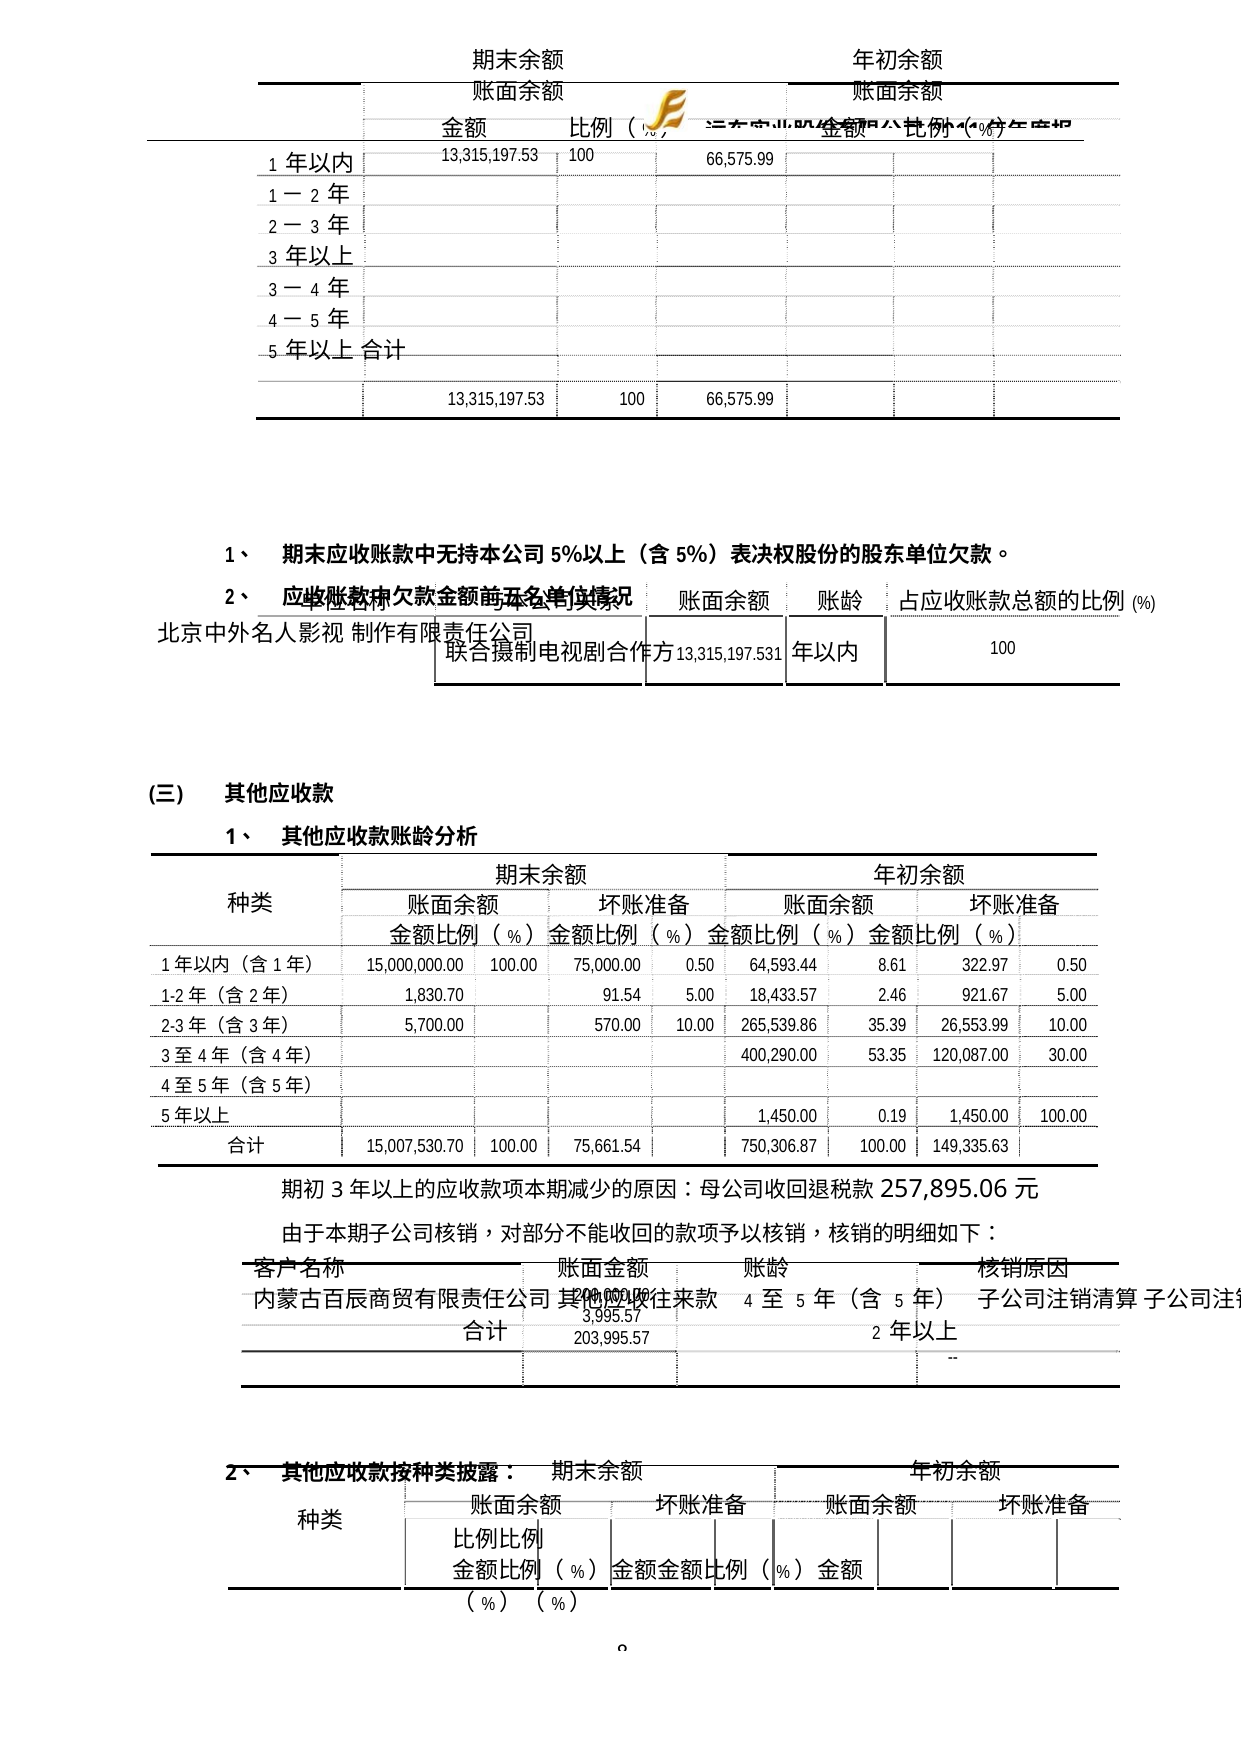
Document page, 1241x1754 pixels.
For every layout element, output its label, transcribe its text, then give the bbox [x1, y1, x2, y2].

picture [328, 1296, 339, 1300]
subtitle 2、 其他应收款按种类披露： [225, 1457, 1095, 1487]
picture [401, 1487, 1122, 1590]
picture [1072, 1291, 1084, 1299]
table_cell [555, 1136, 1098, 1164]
picture [510, 87, 514, 98]
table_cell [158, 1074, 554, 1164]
picture [863, 1501, 867, 1512]
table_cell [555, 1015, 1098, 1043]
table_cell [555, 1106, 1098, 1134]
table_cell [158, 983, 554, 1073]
picture [239, 1263, 1122, 1386]
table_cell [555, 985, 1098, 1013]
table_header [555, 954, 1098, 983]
picture [260, 635, 270, 640]
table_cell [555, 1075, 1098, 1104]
picture [254, 83, 1122, 417]
picture [148, 853, 1100, 1157]
picture [254, 580, 1122, 687]
text (三) 其他应收款 [148, 778, 1095, 808]
picture [328, 1301, 339, 1306]
picture [595, 1264, 599, 1275]
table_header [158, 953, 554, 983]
text 2、 应收账款中欠款金额前五名单位情况 [225, 581, 1095, 611]
subtitle 1、 期末应收账款中无持本公司 5％以上（含 5％）表决权股份的股东单位欠款。 [225, 539, 1095, 569]
picture [304, 1300, 316, 1306]
text 期初 3 年以上的应收款项本期减少的原因：母公司收回退税款 257,895.06 元 [281, 1171, 1095, 1205]
text 由于本期子公司核销，对部分不能收回的款项予以核销，核销的明细如下： [281, 1218, 1095, 1248]
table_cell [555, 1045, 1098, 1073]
picture [254, 629, 260, 636]
text 1、 其他应收款账龄分析 [225, 821, 1095, 851]
